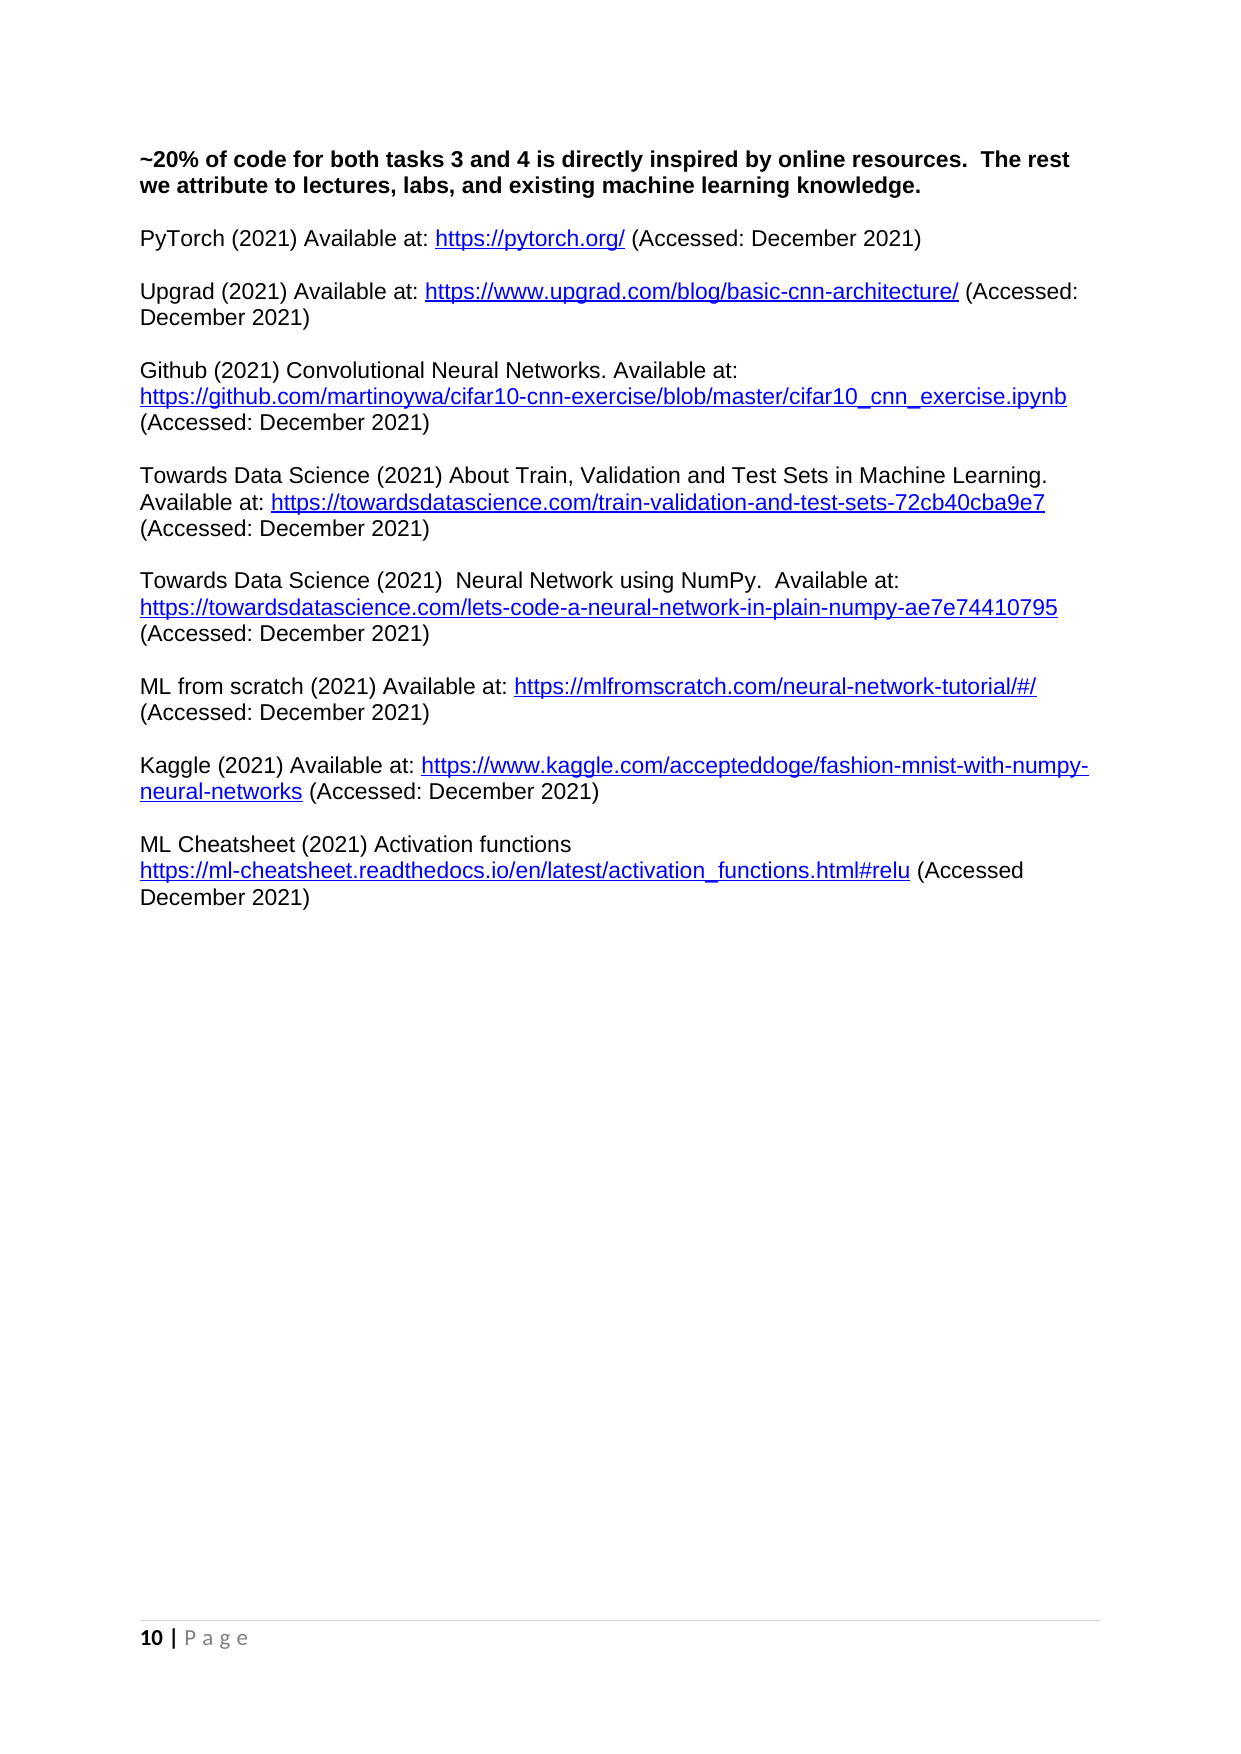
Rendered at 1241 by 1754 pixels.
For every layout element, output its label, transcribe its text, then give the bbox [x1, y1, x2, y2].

text PyTorch (2021) Available at: https://pytorch.org/ (Accessed: December 2021) [139, 225, 1101, 251]
text Towards Data Science (2021) Neural Network using NumPy. Available at: https://towardsdatascience.com/lets-code-a-neural-network-in-plain-numpy-ae7e74410795 (Accessed: December 2021) [139, 567, 1101, 647]
text ~20% of code for both tasks 3 and 4 is directly inspired by online resources. The rest we attribute to lectures, labs, and existing machine learning knowledge. [139, 146, 1101, 198]
text Towards Data Science (2021) About Train, Validation and Test Sets in Machine Learning. Available at: https://towardsdatascience.com/train-validation-and-test-sets-72cb40cba9e7 (Accessed: December 2021) [139, 462, 1101, 541]
text Upgrad (2021) Available at: https://www.upgrad.com/blog/basic-cnn-architecture/ (Accessed: December 2021) [139, 278, 1101, 330]
text Github (2021) Convolutional Neural Networks. Available at: https://github.com/martinoywa/cifar10-cnn-exercise/blob/master/cifar10_cnn_exercise.ipynb (Accessed: December 2021) [139, 357, 1101, 436]
text ML from scratch (2021) Available at: https://mlfromscratch.com/neural-network-tutorial/#/ (Accessed: December 2021) [139, 673, 1101, 726]
text Kaggle (2021) Available at: https://www.kaggle.com/accepteddoge/fashion-mnist-with-numpy-neural-networks (Accessed: December 2021) [139, 752, 1101, 805]
text ML Cheatsheet (2021) Activation functions https://ml-cheatsheet.readthedocs.io/en/latest/activation_functions.html#relu (Accessed December 2021) [139, 831, 1101, 910]
